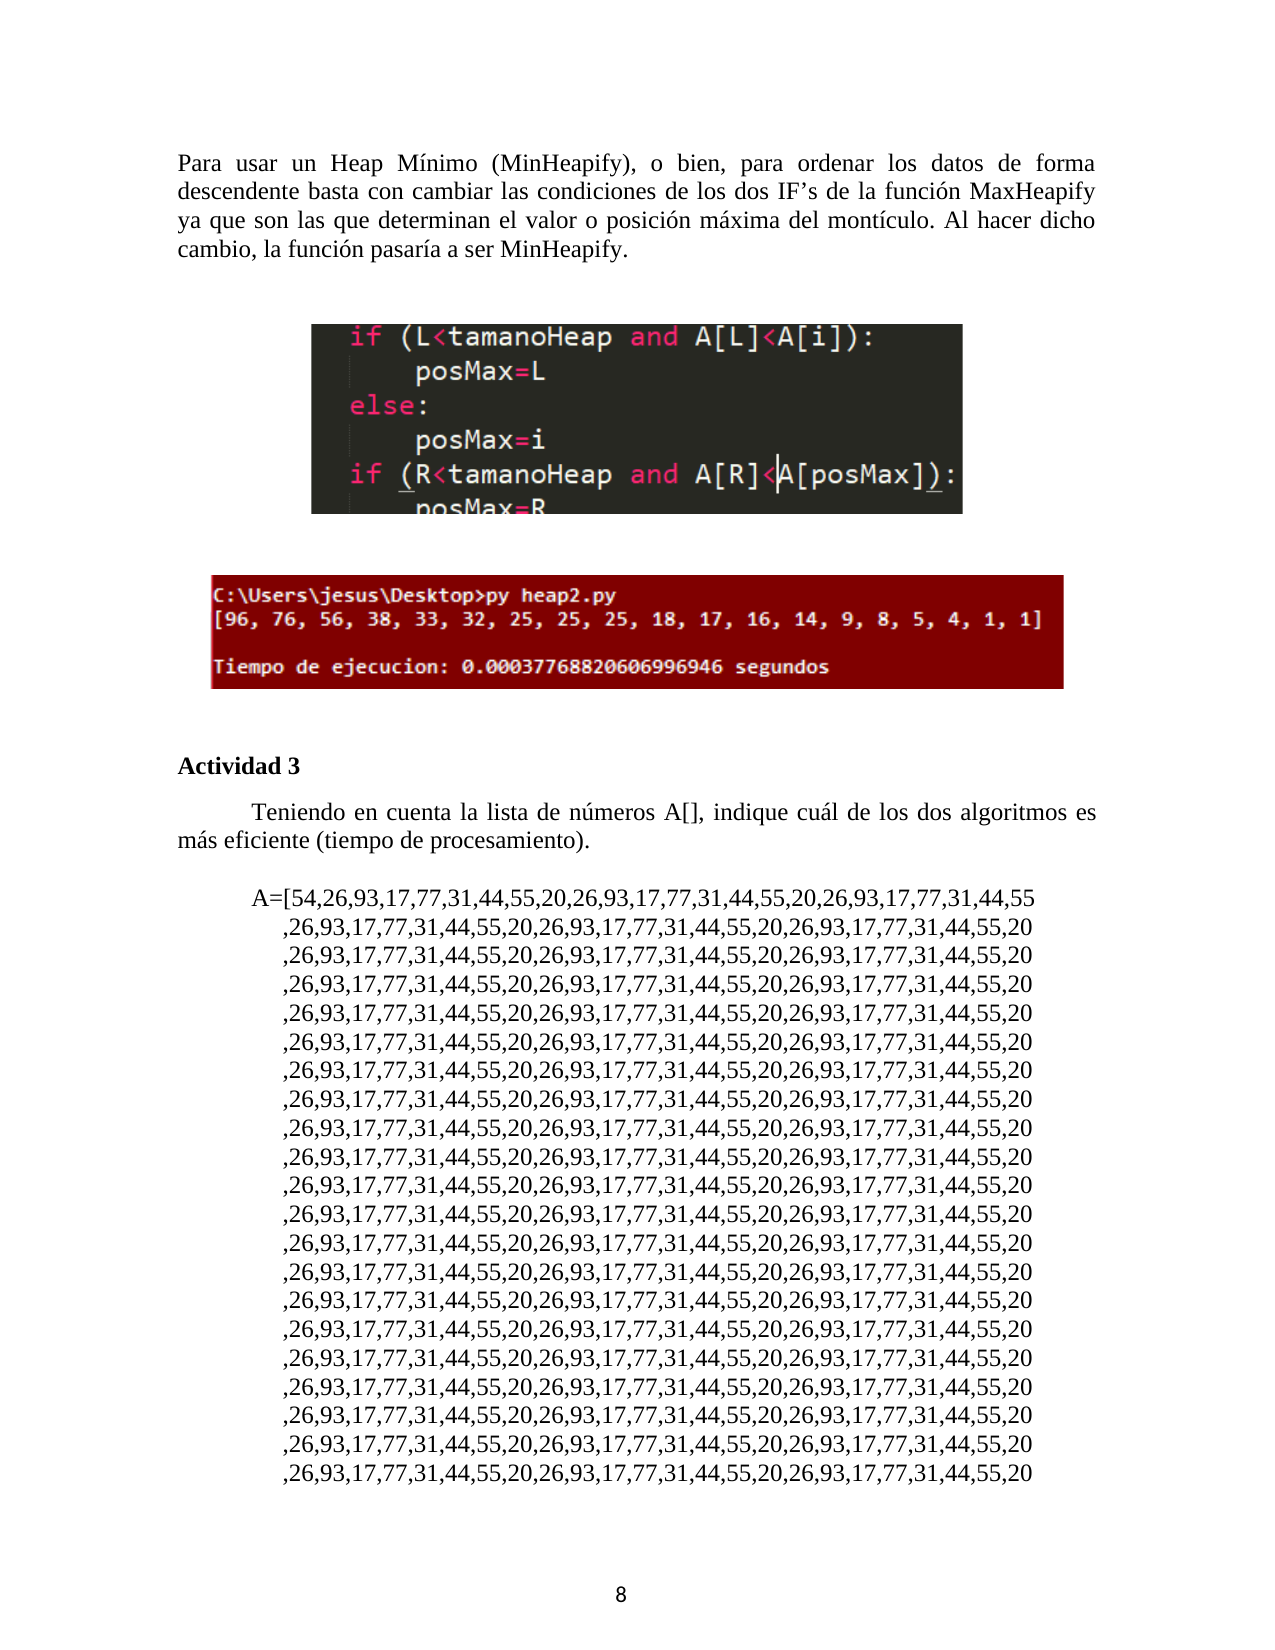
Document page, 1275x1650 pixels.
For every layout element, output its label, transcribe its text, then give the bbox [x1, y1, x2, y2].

text ,26,93,17,77,31,44,55,20,26,93,17,77,31,44,55,20,26,93,17,77,31,44,55,20 [251, 1084, 1098, 1113]
text ,26,93,17,77,31,44,55,20,26,93,17,77,31,44,55,20,26,93,17,77,31,44,55,20 [251, 1055, 1098, 1084]
text Teniendo en cuenta la lista de números A[], indique cuál de los dos algoritmos es más eficiente (tiempo de procesamiento). [177, 797, 1098, 854]
text Actividad 3 [177, 751, 1097, 780]
text ,26,93,17,77,31,44,55,20,26,93,17,77,31,44,55,20,26,93,17,77,31,44,55,20 [251, 1228, 1098, 1257]
text ,26,93,17,77,31,44,55,20,26,93,17,77,31,44,55,20,26,93,17,77,31,44,55,20 [251, 1113, 1098, 1142]
text Para usar un Heap Mínimo (MinHeapify), o bien, para ordenar los datos de forma descendente basta con cambiar las condiciones de los dos IF’s de la función MaxHeapify ya que son las que determinan el valor o posición máxima del montículo. Al hacer dicho cambio, la función pasaría a ser MinHeapify. [177, 148, 1097, 263]
text ,26,93,17,77,31,44,55,20,26,93,17,77,31,44,55,20,26,93,17,77,31,44,55,20 [251, 1170, 1098, 1199]
text ,26,93,17,77,31,44,55,20,26,93,17,77,31,44,55,20,26,93,17,77,31,44,55,20 [251, 1343, 1098, 1372]
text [251, 1429, 1098, 1458]
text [251, 1458, 1098, 1487]
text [251, 1400, 1098, 1429]
text ,26,93,17,77,31,44,55,20,26,93,17,77,31,44,55,20,26,93,17,77,31,44,55,20 [251, 1142, 1098, 1170]
text ,26,93,17,77,31,44,55,20,26,93,17,77,31,44,55,20,26,93,17,77,31,44,55,20 [251, 940, 1098, 969]
text ,26,93,17,77,31,44,55,20,26,93,17,77,31,44,55,20,26,93,17,77,31,44,55,20 [251, 969, 1098, 998]
picture [210, 575, 1064, 689]
text ,26,93,17,77,31,44,55,20,26,93,17,77,31,44,55,20,26,93,17,77,31,44,55,20 [251, 912, 1098, 940]
text ,26,93,17,77,31,44,55,20,26,93,17,77,31,44,55,20,26,93,17,77,31,44,55,20 [251, 1257, 1098, 1285]
text ,26,93,17,77,31,44,55,20,26,93,17,77,31,44,55,20,26,93,17,77,31,44,55,20 [251, 1027, 1098, 1055]
picture [311, 324, 963, 514]
text A=[54,26,93,17,77,31,44,55,20,26,93,17,77,31,44,55,20,26,93,17,77,31,44,55 [251, 883, 1098, 912]
text ,26,93,17,77,31,44,55,20,26,93,17,77,31,44,55,20,26,93,17,77,31,44,55,20 [251, 1314, 1098, 1343]
text ,26,93,17,77,31,44,55,20,26,93,17,77,31,44,55,20,26,93,17,77,31,44,55,20 [251, 998, 1098, 1027]
text ,26,93,17,77,31,44,55,20,26,93,17,77,31,44,55,20,26,93,17,77,31,44,55,20 [251, 1372, 1098, 1400]
text ,26,93,17,77,31,44,55,20,26,93,17,77,31,44,55,20,26,93,17,77,31,44,55,20 [251, 1199, 1098, 1228]
text ,26,93,17,77,31,44,55,20,26,93,17,77,31,44,55,20,26,93,17,77,31,44,55,20 [251, 1285, 1098, 1314]
